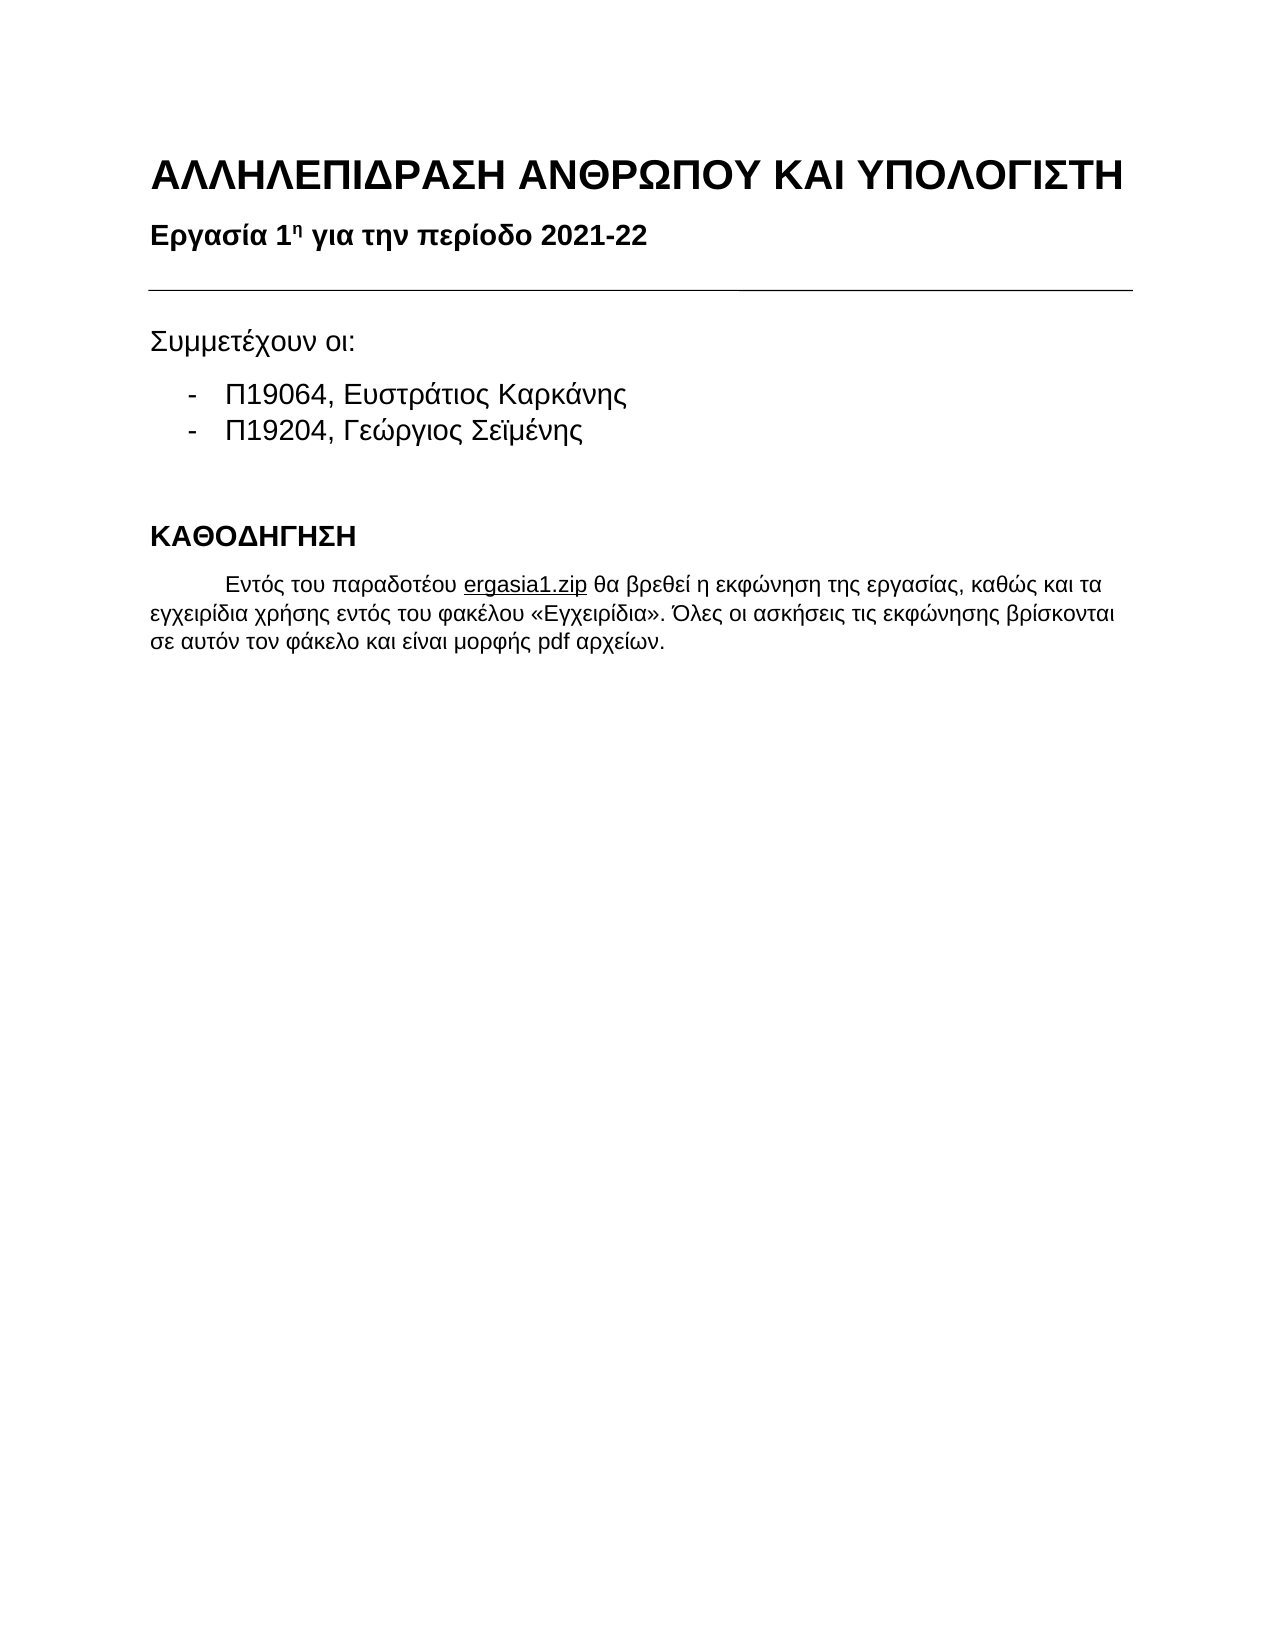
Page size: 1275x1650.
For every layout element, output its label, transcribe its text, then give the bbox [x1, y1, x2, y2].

list Π19064, Ευστράτιος Καρκάνης [187, 377, 1125, 410]
list Π19204, Γεώργιος Σεϊμένης [187, 413, 1125, 446]
text Εργασία 1η για την περίοδο 2021-22 [150, 218, 1125, 252]
text Συμμετέχουν οι: [150, 324, 1125, 357]
text ΑΛΛΗΛΕΠΙΔΡΑΣΗ ΑΝΘΡΩΠΟΥ ΚΑΙ ΥΠΟΛΟΓΙΣΤΗ [150, 150, 1125, 198]
text Εντός του παραδοτέου ergasia1.zip θα βρεθεί η εκφώνηση της εργασίας, καθώς και τα εγχειρίδια χρήσης εντός του φακέλου «Εγχειρίδια». Όλες οι ασκήσεις τις εκφώνησης βρίσκονται σε αυτόν τον φάκελο και είναι μορφής pdf αρχείων. [150, 571, 1125, 654]
text ΚΑΘΟΔΗΓΗΣΗ [150, 518, 1125, 552]
